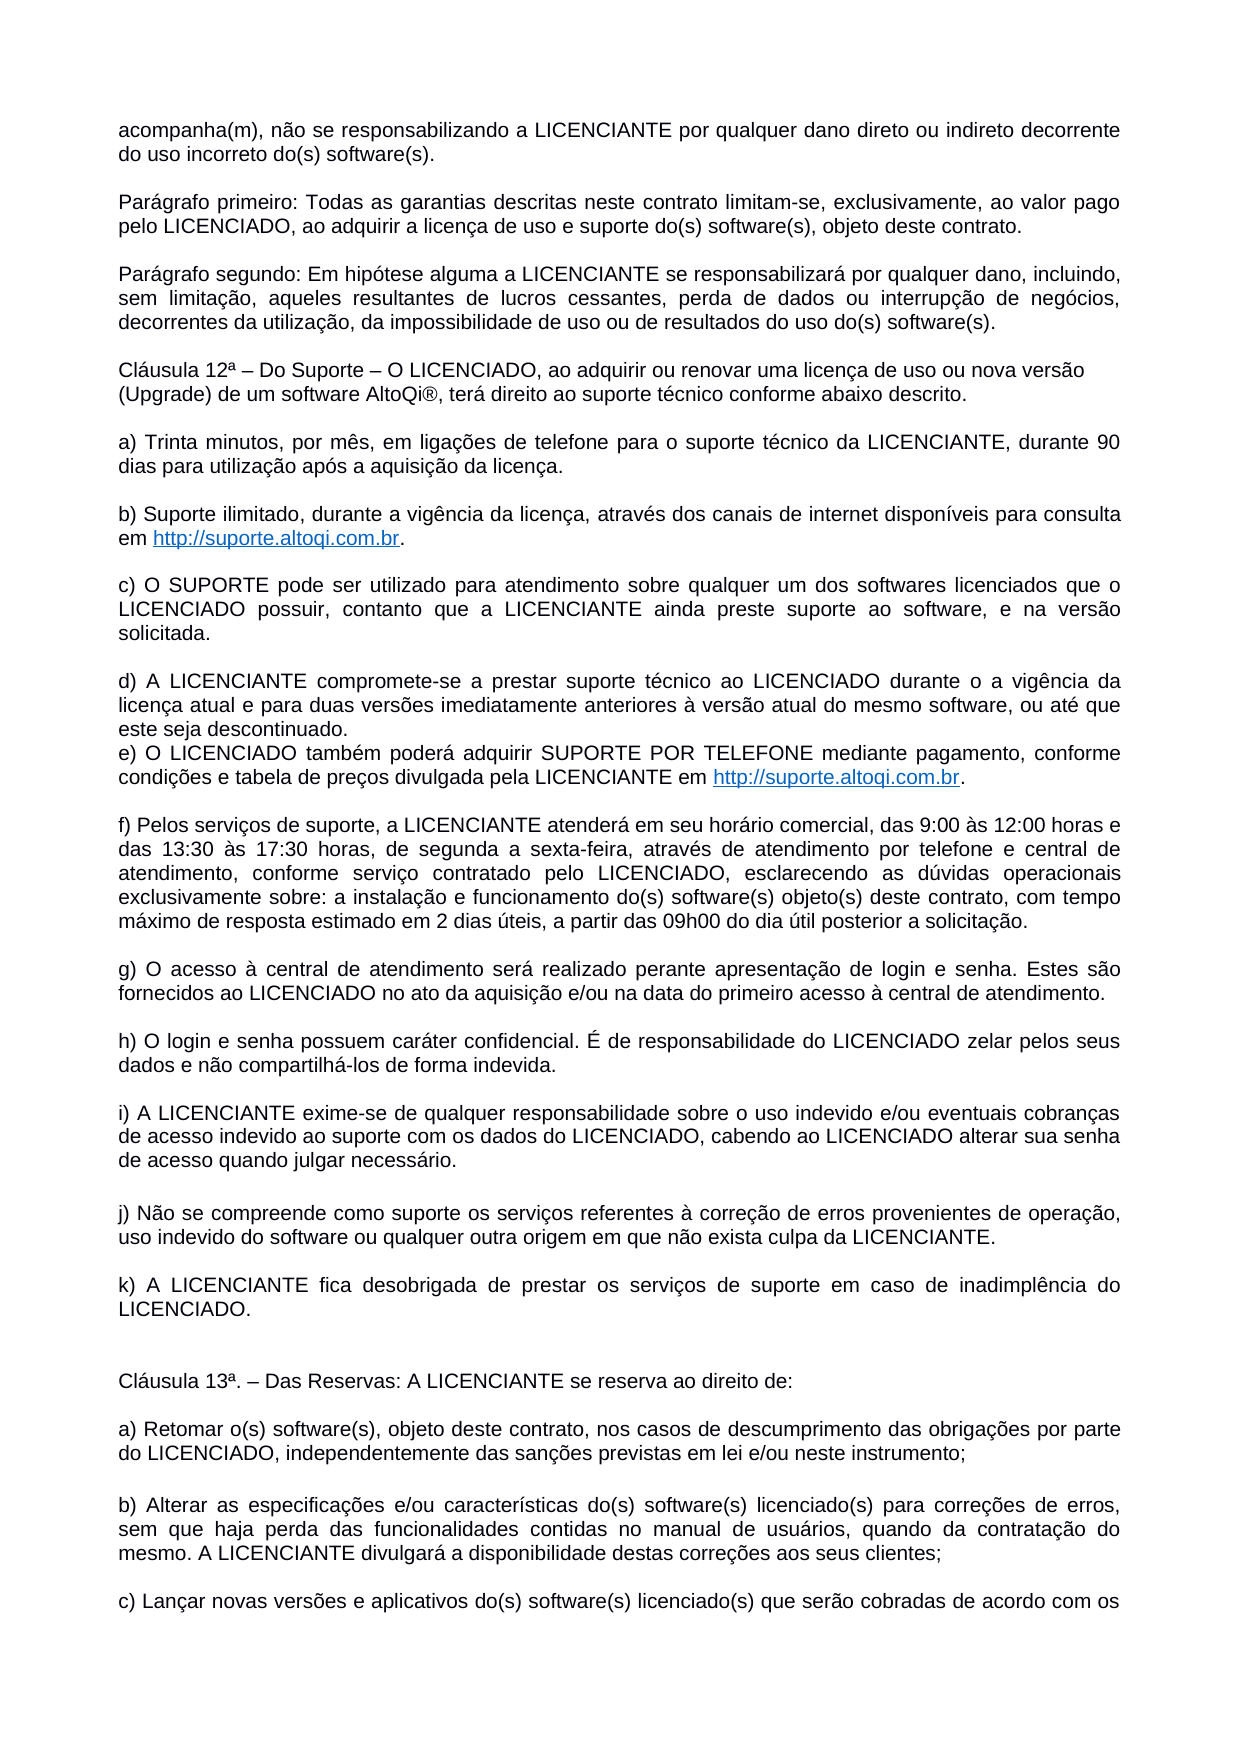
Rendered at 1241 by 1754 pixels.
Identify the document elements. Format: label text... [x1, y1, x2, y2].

text h) O login e senha possuem caráter confidencial. É de responsabilidade do LICENCIADO zelar pelos seus dados e não compartilhá-los de forma indevida. [118, 1028, 1122, 1076]
text Parágrafo primeiro: Todas as garantias descritas neste contrato limitam-se, exclusivamente, ao valor pago pelo LICENCIADO, ao adquirir a licença de uso e suporte do(s) software(s), objeto deste contrato. [118, 190, 1122, 238]
text e) O LICENCIADO também poderá adquirir SUPORTE POR TELEFONE mediante pagamento, conforme condições e tabela de preços divulgada pela LICENCIANTE em http://suporte.altoqi.com.br. [118, 741, 1122, 789]
text g) O acesso à central de atendimento será realizado perante apresentação de login e senha. Estes são fornecidos ao LICENCIADO no ato da aquisição e/ou na data do primeiro acesso à central de atendimento. [118, 957, 1122, 1004]
text c) O SUPORTE pode ser utilizado para atendimento sobre qualquer um dos softwares licenciados que o LICENCIADO possuir, contanto que a LICENCIANTE ainda preste suporte ao software, e na versão solicitada. [118, 573, 1122, 645]
text k) A LICENCIANTE fica desobrigada de prestar os serviços de suporte em caso de inadimplência do LICENCIADO. [118, 1273, 1122, 1321]
text f) Pelos serviços de suporte, a LICENCIANTE atenderá em seu horário comercial, das 9:00 às 12:00 horas e das 13:30 às 17:30 horas, de segunda a sexta-feira, através de atendimento por telefone e central de atendimento, conforme serviço contratado pelo LICENCIADO, esclarecendo as dúvidas operacionais exclusivamente sobre: a instalação e funcionamento do(s) software(s) objeto(s) deste contrato, com tempo máximo de resposta estimado em 2 dias úteis, a partir das 09h00 do dia útil posterior a solicitação. [118, 813, 1122, 933]
text b) Suporte ilimitado, durante a vigência da licença, através dos canais de internet disponíveis para consulta em http://suporte.altoqi.com.br. [118, 501, 1122, 549]
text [118, 118, 1122, 166]
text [118, 1589, 1122, 1613]
text j) Não se compreende como suporte os serviços referentes à correção de erros provenientes de operação, uso indevido do software ou qualquer outra origem em que não exista culpa da LICENCIANTE. [118, 1201, 1122, 1249]
text Parágrafo segundo: Em hipótese alguma a LICENCIANTE se responsabilizará por qualquer dano, incluindo, sem limitação, aqueles resultantes de lucros cessantes, perda de dados ou interrupção de negócios, decorrentes da utilização, da impossibilidade de uso ou de resultados do uso do(s) software(s). [118, 262, 1122, 334]
text Cláusula 12ª – Do Suporte – O LICENCIADO, ao adquirir ou renovar uma licença de uso ou nova versão (Upgrade) de um software AltoQi®, terá direito ao suporte técnico conforme abaixo descrito. [118, 358, 1122, 406]
text i) A LICENCIANTE exime-se de qualquer responsabilidade sobre o uso indevido e/ou eventuais cobranças de acesso indevido ao suporte com os dados do LICENCIADO, cabendo ao LICENCIADO alterar sua senha de acesso quando julgar necessário. [118, 1100, 1122, 1172]
text a) Retomar o(s) software(s), objeto deste contrato, nos casos de descumprimento das obrigações por parte do LICENCIADO, independentemente das sanções previstas em lei e/ou neste instrumento; [118, 1417, 1122, 1464]
text b) Alterar as especificações e/ou características do(s) software(s) licenciado(s) para correções de erros, sem que haja perda das funcionalidades contidas no manual de usuários, quando da contratação do mesmo. A LICENCIANTE divulgará a disponibilidade destas correções aos seus clientes; [118, 1493, 1122, 1565]
text a) Trinta minutos, por mês, em ligações de telefone para o suporte técnico da LICENCIANTE, durante 90 dias para utilização após a aquisição da licença. [118, 429, 1122, 477]
text Cláusula 13ª. – Das Reservas: A LICENCIANTE se reserva ao direito de: [118, 1369, 1122, 1393]
text d) A LICENCIANTE compromete-se a prestar suporte técnico ao LICENCIADO durante o a vigência da licença atual e para duas versões imediatamente anteriores à versão atual do mesmo software, ou até que este seja descontinuado. [118, 669, 1122, 741]
